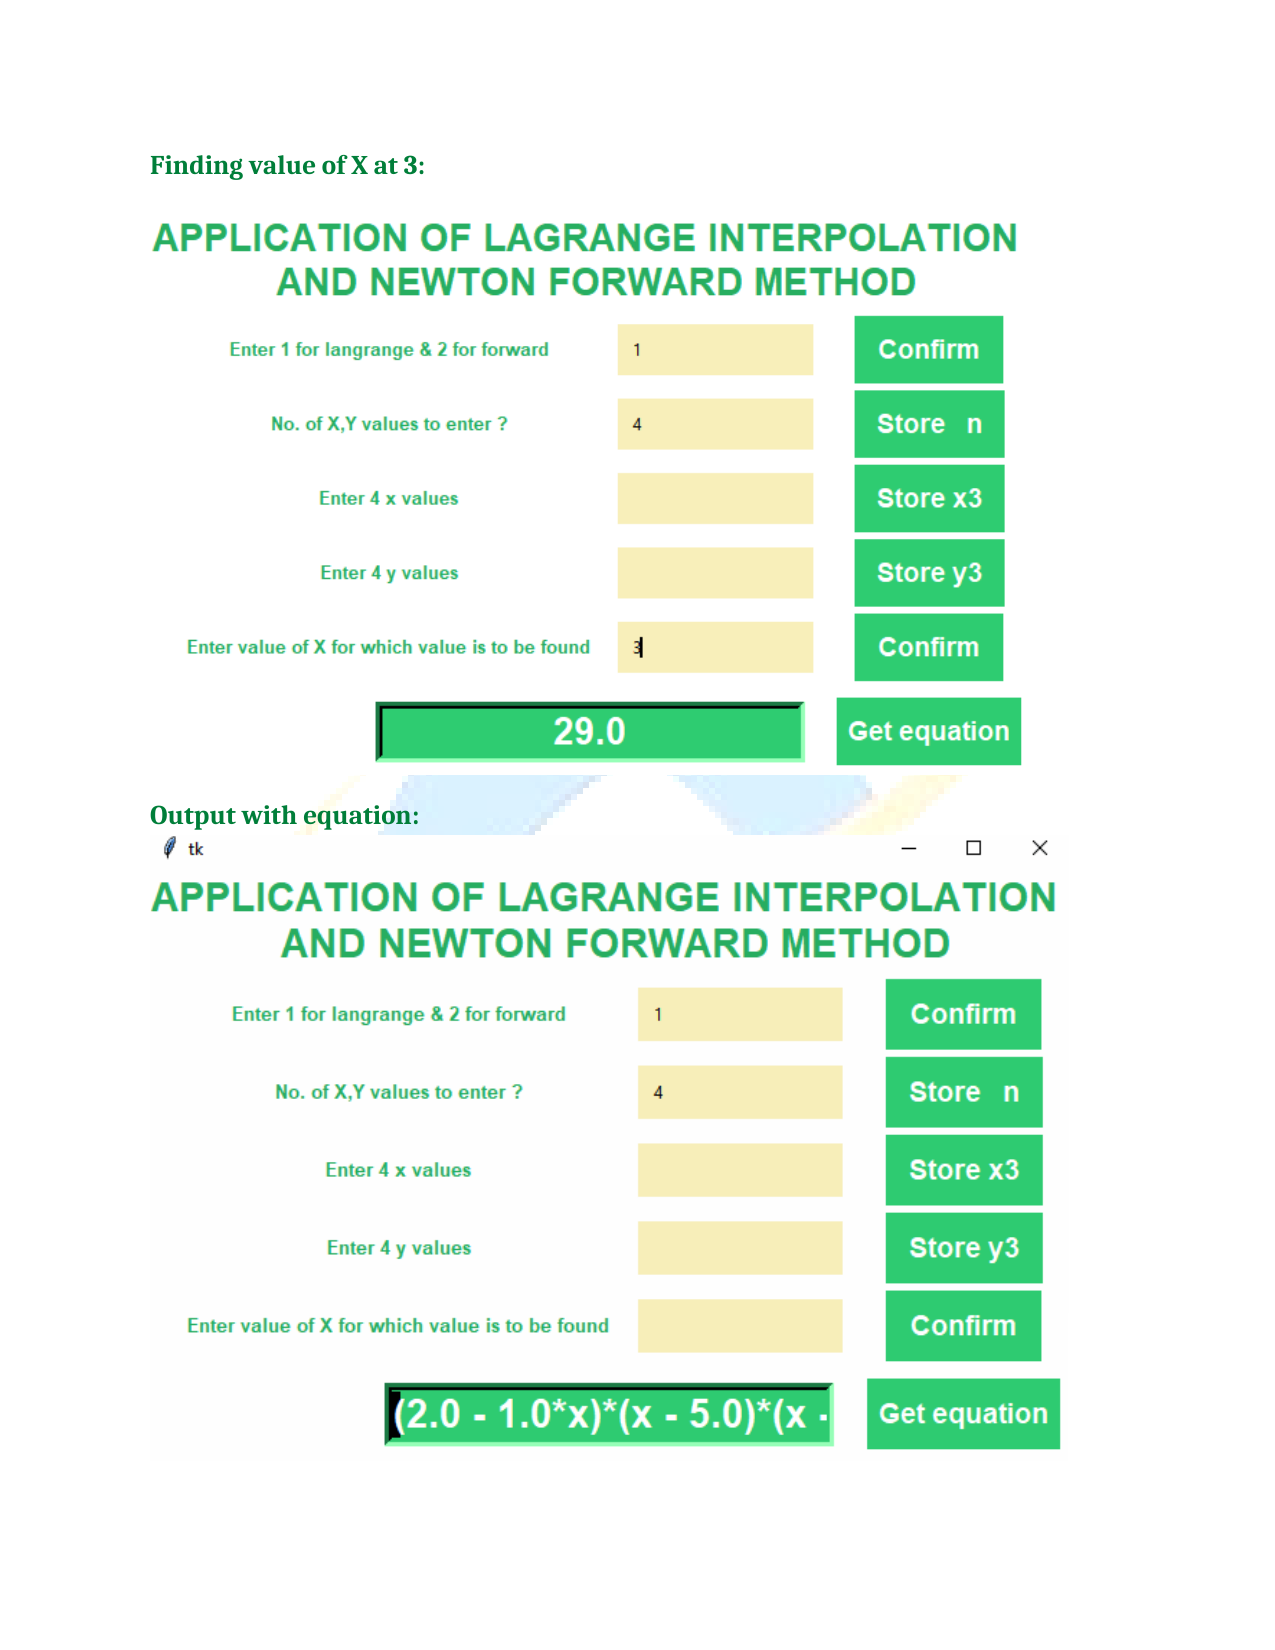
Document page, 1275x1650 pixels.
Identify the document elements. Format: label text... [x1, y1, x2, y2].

subtitle Finding value of X at 3: [150, 150, 1125, 181]
subtitle Output with equation: [150, 800, 1125, 831]
picture [150, 210, 1031, 775]
picture [150, 835, 1069, 1461]
